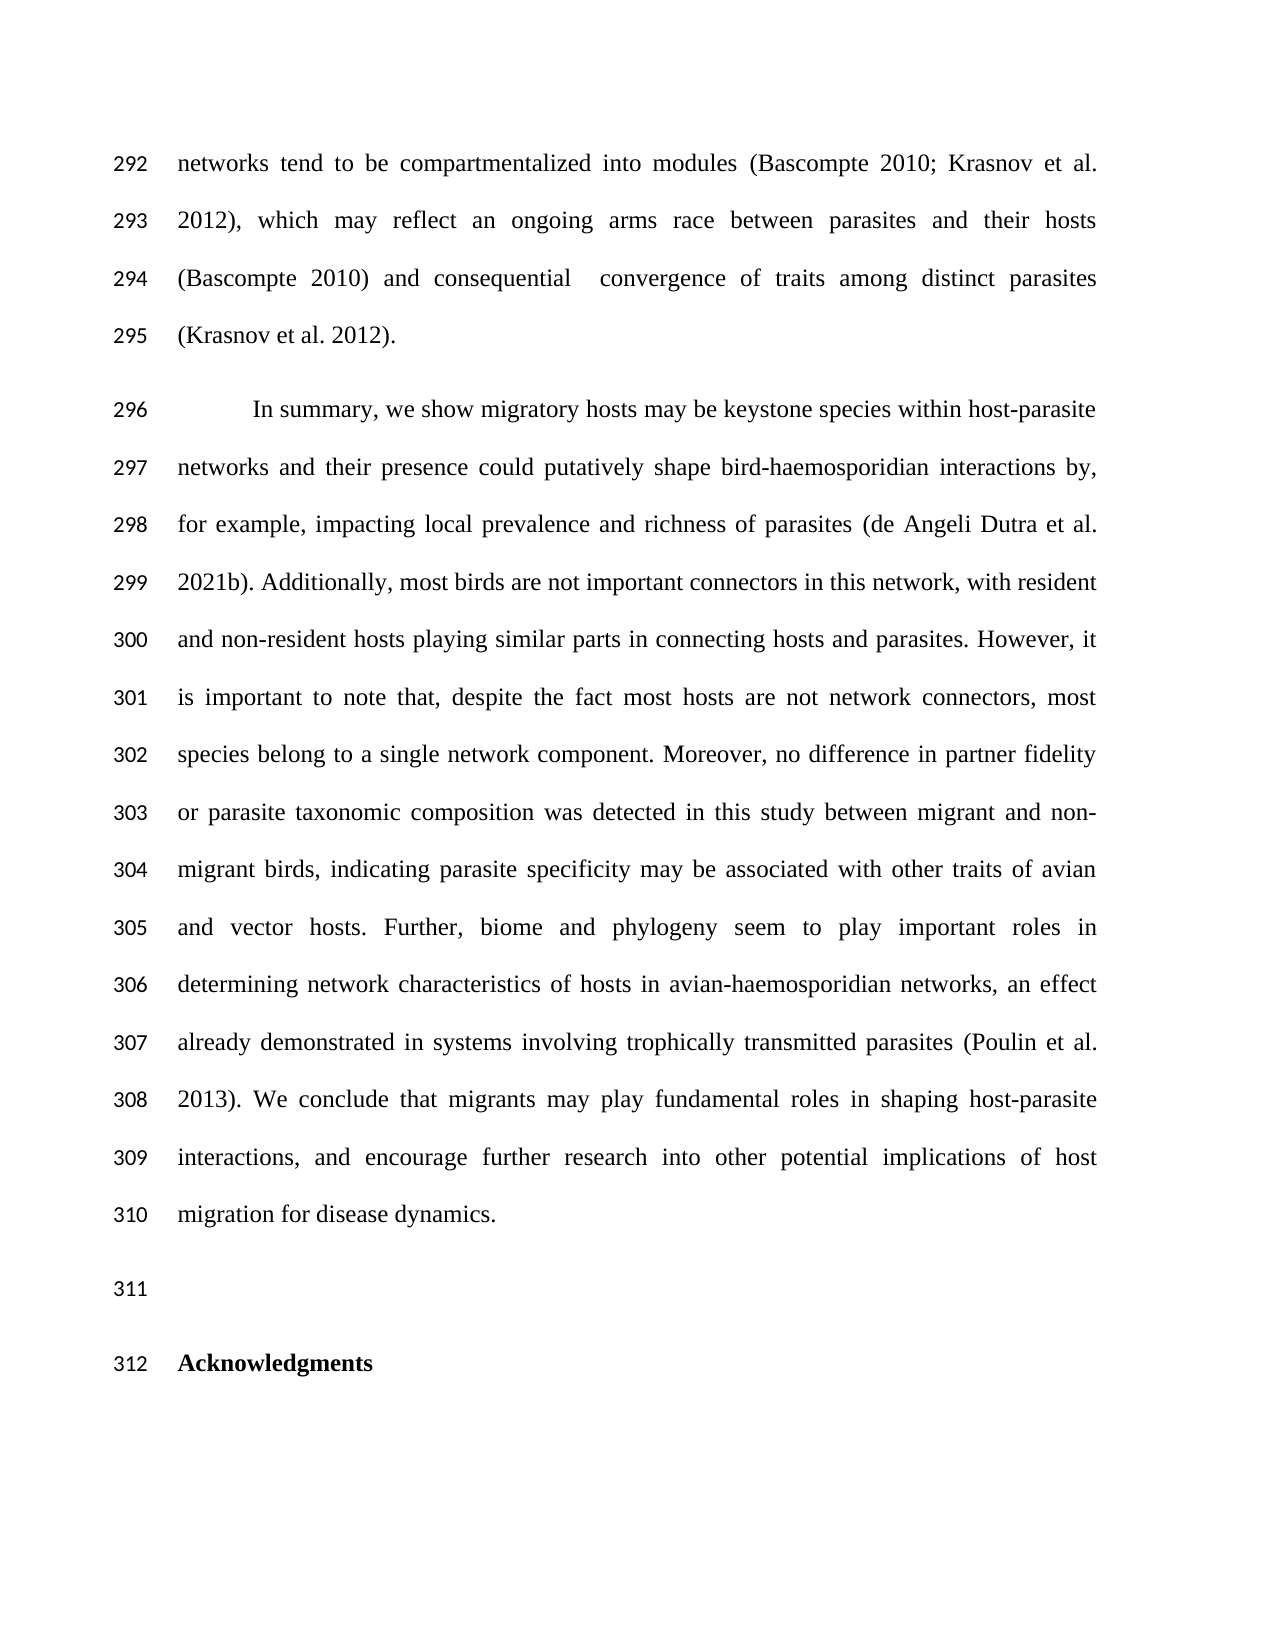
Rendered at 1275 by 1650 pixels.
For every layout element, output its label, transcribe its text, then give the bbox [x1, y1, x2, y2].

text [177, 148, 1098, 349]
text In summary, we show migratory hosts may be keystone species within host-parasite networks and their presence could putatively shape bird-haemosporidian interactions by, for example, impacting local prevalence and richness of parasites (de Angeli Dutra et al. 2021b). Additionally, most birds are not important connectors in this network, with resident and non-resident hosts playing similar parts in connecting hosts and parasites. However, it is important to note that, despite the fact most hosts are not network connectors, most species belong to a single network component. Moreover, no difference in partner fidelity or parasite taxonomic composition was detected in this study between migrant and non-migrant birds, indicating parasite specificity may be associated with other traits of avian and vector hosts. Further, biome and phylogeny seem to play important roles in determining network characteristics of hosts in avian-haemosporidian networks, an effect already demonstrated in systems involving trophically transmitted parasites (Poulin et al. 2013). We conclude that migrants may play fundamental roles in shaping host-parasite interactions, and encourage further research into other potential implications of host migration for disease dynamics. [177, 394, 1098, 1228]
text Acknowledgments [177, 1348, 1098, 1376]
